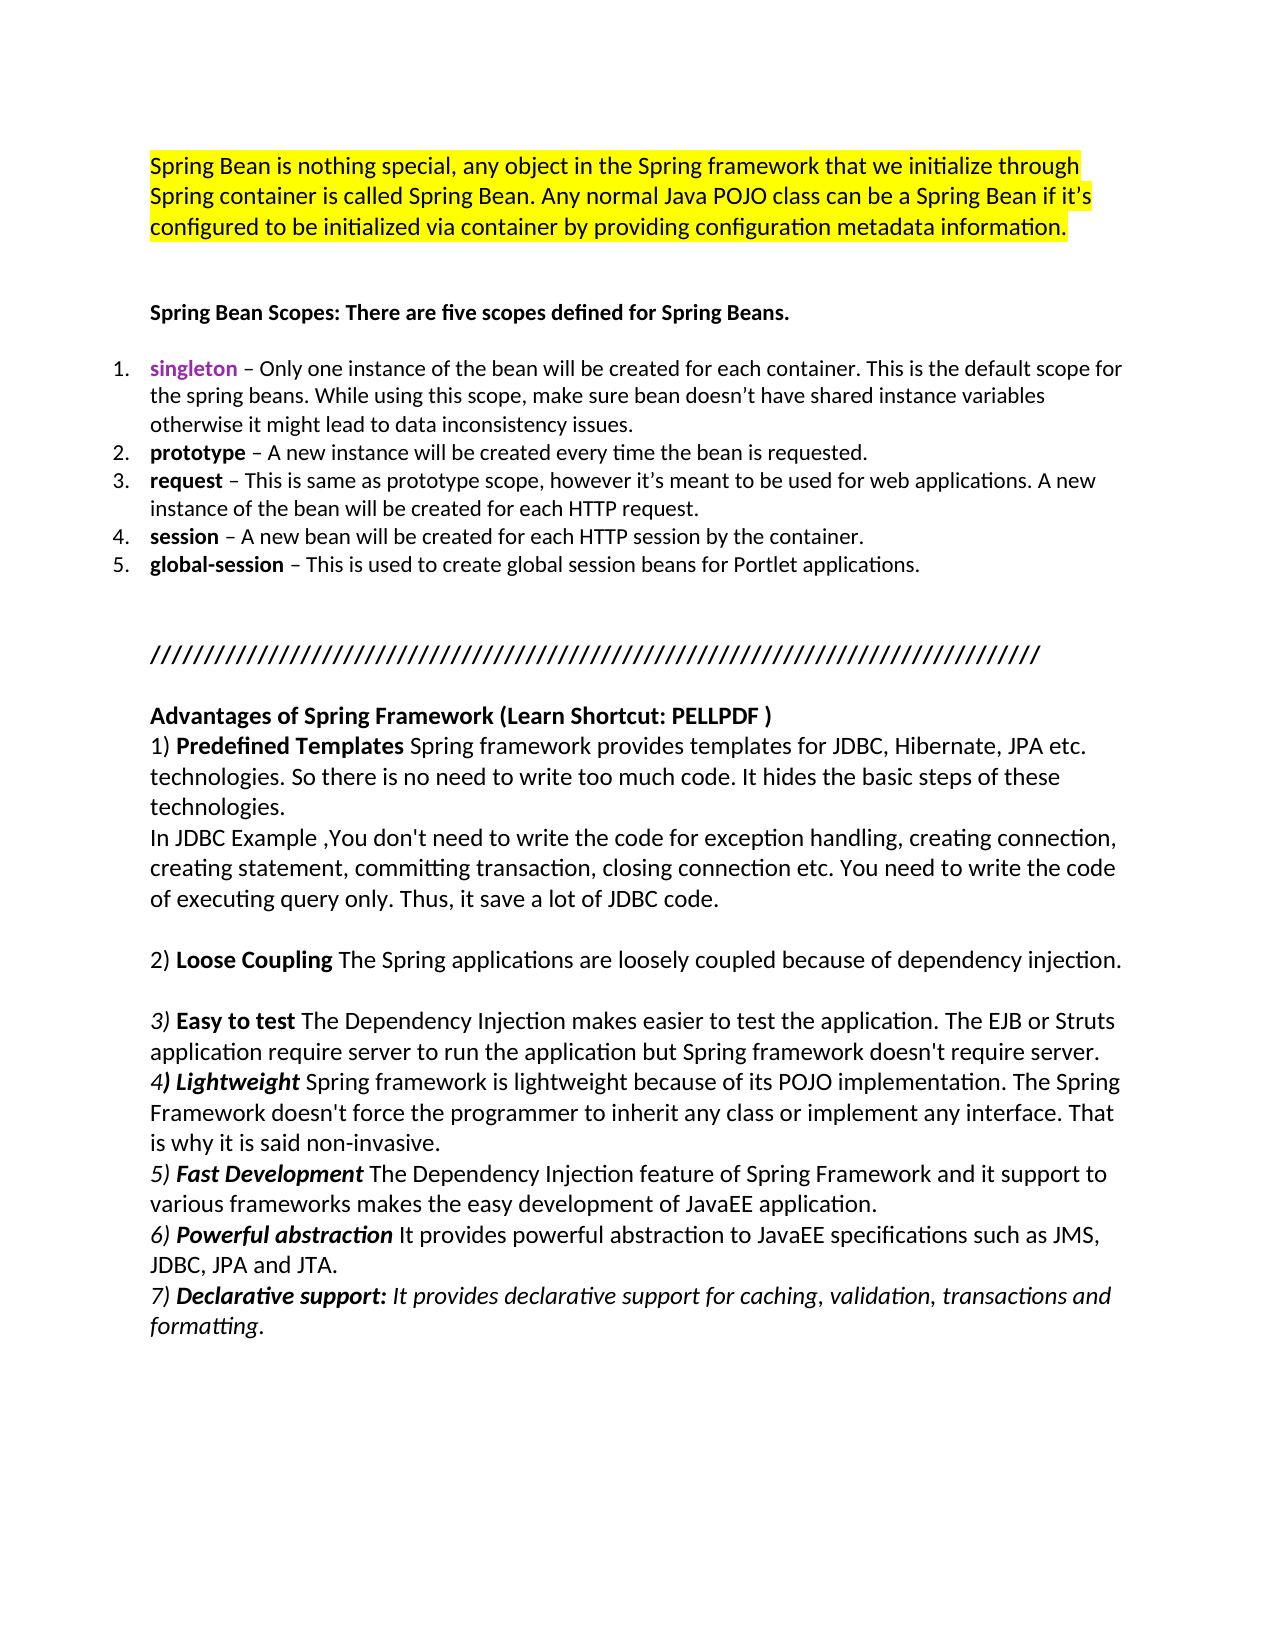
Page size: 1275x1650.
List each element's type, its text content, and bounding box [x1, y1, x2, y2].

list global-session – This is used to create global session beans for Portlet applications. [112, 550, 1125, 578]
subtitle 5) Fast Development The Dependency Injection feature of Spring Framework and it support to various frameworks makes the easy development of JavaEE application. [878, 1158, 1125, 1219]
subtitle 4) Lightweight Spring framework is lightweight because of its POJO implementation. The Spring Framework doesn't force the programmer to inherit any class or implement any interface. That is why it is said non-invasive. [441, 1066, 1125, 1158]
text 1) Predefined Templates Spring framework provides templates for JDBC, Hibernate, JPA etc. technologies. So there is no need to write too much code. It hides the basic steps of these technologies. [150, 730, 1125, 822]
list request – This is same as prototype scope, however it’s meant to be used for web applications. A new instance of the bean will be created for each HTTP request. [112, 466, 1125, 522]
subtitle Spring Bean Scopes: There are five scopes defined for Spring Beans. [150, 298, 1125, 326]
subtitle 6) Powerful abstraction It provides powerful abstraction to JavaEE specifications such as JMS, JDBC, JPA and JTA. [150, 1219, 1125, 1280]
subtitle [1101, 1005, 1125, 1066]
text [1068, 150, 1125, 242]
list prototype – A new instance will be created every time the bean is requested. [112, 438, 1125, 466]
list singleton – Only one instance of the bean will be created for each container. This is the default scope for the spring beans. While using this scope, make sure bean doesn’t have shared instance variables otherwise it might lead to data inconsistency issues. [112, 354, 1125, 438]
text /////////////////////////////////////////////////////////////////////////////////// [150, 639, 1125, 669]
text 2) Loose Coupling The Spring applications are loosely coupled because of dependency injection. [150, 944, 1125, 974]
text In JDBC Example ,You don't need to write the code for exception handling, creating connection, creating statement, committing transaction, closing connection etc. You need to write the code of executing query only. Thus, it save a lot of JDBC code. [150, 822, 1125, 913]
subtitle 7) Declarative support: It provides declarative support for caching, validation, transactions and formatting. [150, 1280, 1125, 1341]
subtitle Advantages of Spring Framework (Learn Shortcut: PELLPDF ) [150, 700, 1125, 730]
list session – A new bean will be created for each HTTP session by the container. [112, 522, 1125, 550]
